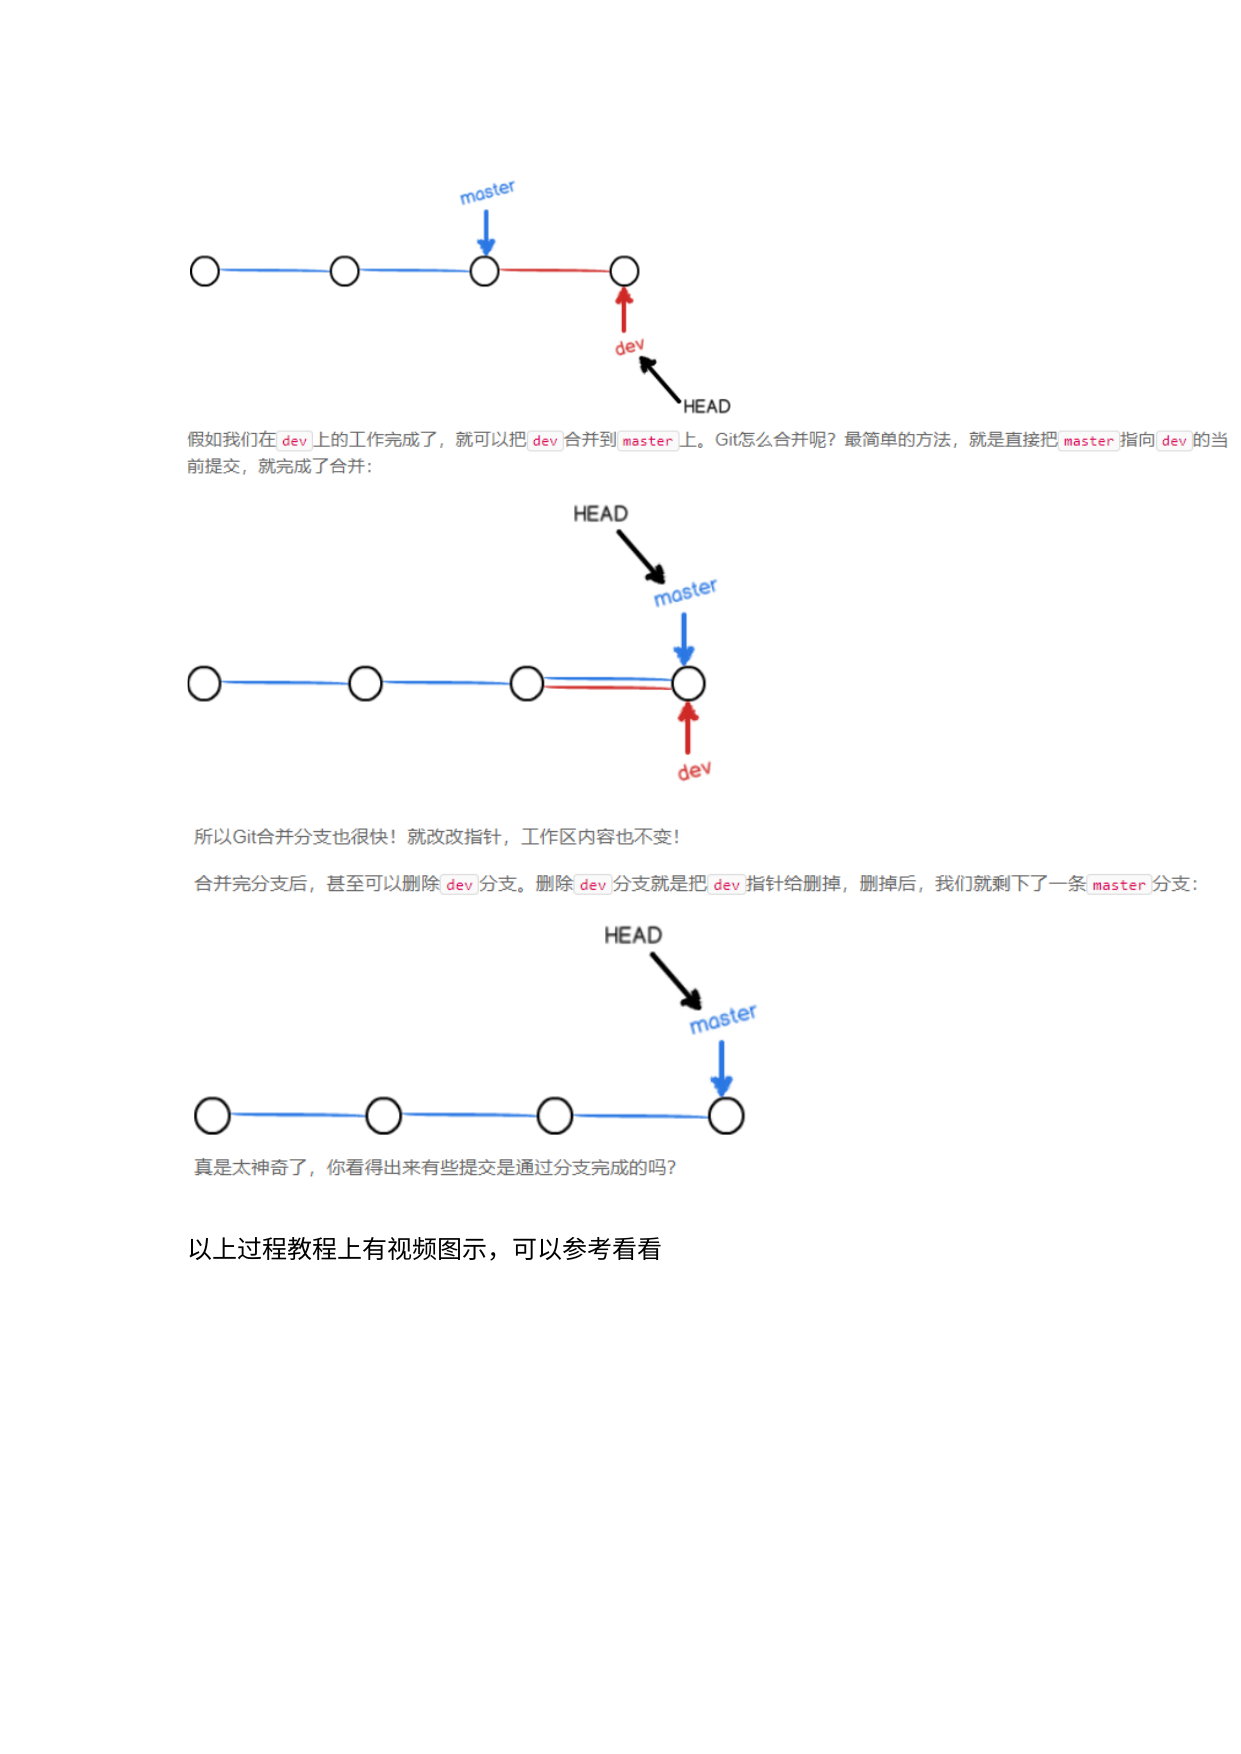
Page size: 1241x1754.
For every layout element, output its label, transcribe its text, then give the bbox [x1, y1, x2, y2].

text 以上过程教程上有视频图示，可以参考看看 [187, 1215, 1053, 1280]
